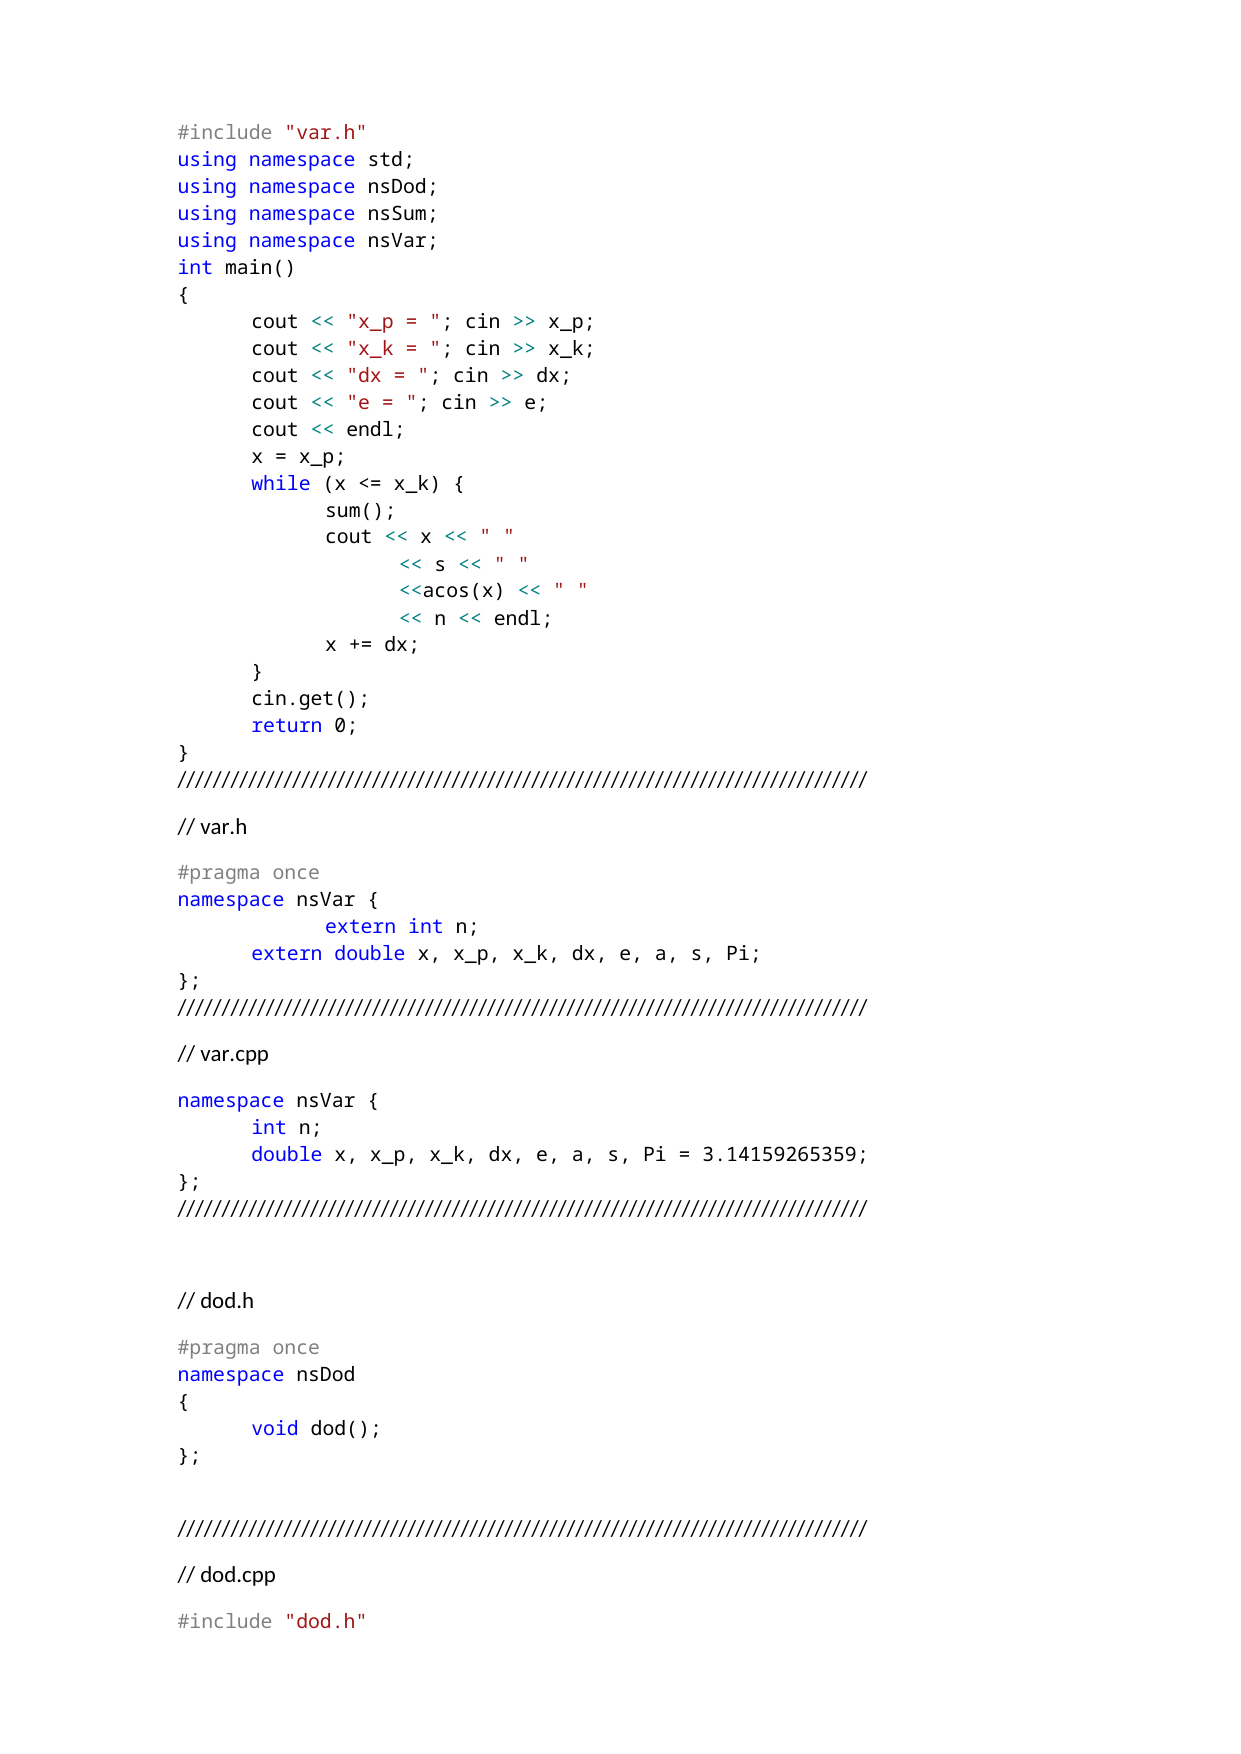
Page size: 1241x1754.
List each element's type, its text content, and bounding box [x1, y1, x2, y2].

text extern double x, x_p, x_k, dx, e, a, s, Pi; [177, 939, 1152, 966]
text int main() [177, 253, 1152, 280]
text }; [177, 1167, 1152, 1194]
text #include "dod.h" [177, 1607, 1152, 1634]
text while (x <= x_k) { [177, 469, 1152, 496]
text namespace nsVar { [177, 885, 1152, 912]
text ////////////////////////////////////////////////////////////////////////////// [177, 1194, 1152, 1222]
text cout << "x_k = "; cin >> x_k; [177, 334, 1152, 361]
text }; [177, 1441, 1152, 1468]
text using namespace std; [177, 145, 1152, 172]
text ////////////////////////////////////////////////////////////////////////////// [177, 993, 1152, 1021]
text #include "var.h" [177, 118, 1152, 145]
text double x, x_p, x_k, dx, e, a, s, Pi = 3.14159265359; [177, 1140, 1152, 1167]
text x += dx; [177, 631, 1152, 658]
text #pragma once [177, 1333, 1152, 1360]
text using namespace nsVar; [177, 226, 1152, 253]
text sum(); [177, 496, 1152, 523]
text #pragma once [177, 858, 1152, 885]
text // dod.h [177, 1287, 1152, 1314]
text cout << "e = "; cin >> e; [177, 388, 1152, 415]
text using namespace nsDod; [177, 172, 1152, 199]
text cout << endl; [177, 415, 1152, 442]
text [177, 1514, 1152, 1542]
text // var.h [177, 812, 1152, 840]
text { [177, 1387, 1152, 1414]
text <<acos(x) << " " [177, 577, 1152, 604]
text } [177, 739, 1152, 766]
text namespace nsVar { [177, 1086, 1152, 1113]
text // dod.cpp [177, 1561, 1152, 1588]
text // var.cpp [177, 1039, 1152, 1068]
text namespace nsDod [177, 1360, 1152, 1387]
text extern int n; [177, 912, 1152, 939]
text cin.get(); [177, 685, 1152, 712]
text } [177, 658, 1152, 685]
text int n; [177, 1113, 1152, 1140]
text cout << "dx = "; cin >> dx; [177, 361, 1152, 388]
text cout << x << " " [177, 523, 1152, 550]
text return 0; [177, 712, 1152, 739]
text using namespace nsSum; [177, 199, 1152, 226]
text { [177, 280, 1152, 307]
text cout << "x_p = "; cin >> x_p; [177, 307, 1152, 334]
text x = x_p; [177, 442, 1152, 469]
text ////////////////////////////////////////////////////////////////////////////// [177, 766, 1152, 794]
text void dod(); [177, 1414, 1152, 1441]
text }; [177, 966, 1152, 993]
text << n << endl; [177, 604, 1152, 631]
text << s << " " [177, 550, 1152, 577]
